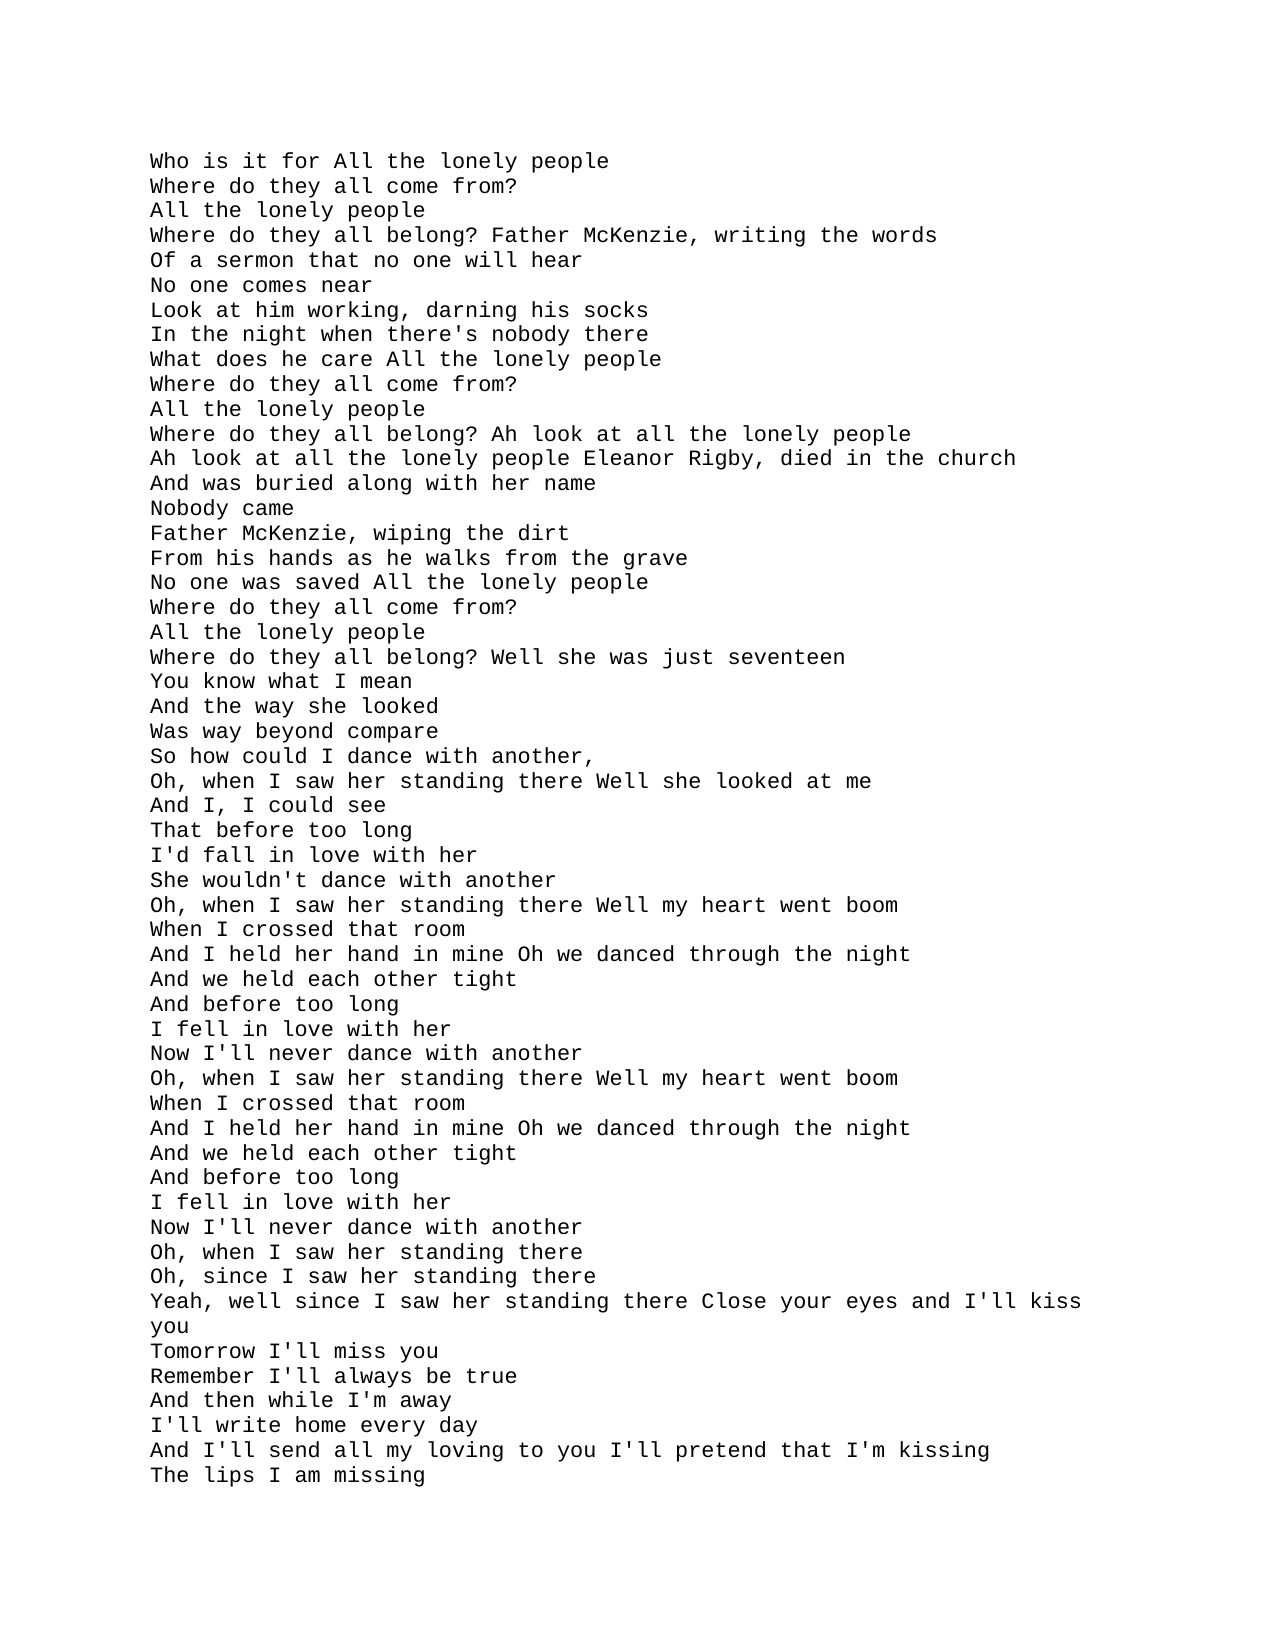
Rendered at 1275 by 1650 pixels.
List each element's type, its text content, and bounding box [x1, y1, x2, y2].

text Oh, when I saw her standing there Well she looked at me [150, 770, 1125, 794]
text No one comes near [150, 274, 1125, 299]
text Was way beyond compare [150, 720, 1125, 745]
text I'd fall in love with her [150, 844, 1125, 869]
text And was buried along with her name [150, 472, 1125, 497]
text From his hands as he walks from the grave [150, 547, 1125, 571]
text Oh, when I saw her standing there Well my heart went boom [150, 894, 1125, 918]
text Tomorrow I'll miss you [150, 1340, 1125, 1365]
text Who is it for All the lonely people [150, 150, 1125, 175]
text All the lonely people [150, 621, 1125, 646]
text Now I'll never dance with another [150, 1042, 1125, 1067]
text And before too long [150, 993, 1125, 1018]
text Yeah, well since I saw her standing there Close your eyes and I'll kiss you [150, 1290, 1125, 1340]
text When I crossed that room [150, 918, 1125, 943]
text Look at him working, darning his socks [150, 299, 1125, 323]
text Father McKenzie, wiping the dirt [150, 522, 1125, 547]
text In the night when there's nobody there [150, 323, 1125, 348]
text I fell in love with her [150, 1191, 1125, 1216]
text And I held her hand in mine Oh we danced through the night [150, 943, 1125, 968]
text Where do they all come from? [150, 373, 1125, 398]
text Where do they all come from? [150, 596, 1125, 621]
text And I, I could see [150, 794, 1125, 819]
text Oh, when I saw her standing there Well my heart went boom [150, 1067, 1125, 1092]
text I fell in love with her [150, 1018, 1125, 1042]
text Where do they all belong? Father McKenzie, writing the words [150, 224, 1125, 249]
text She wouldn't dance with another [150, 869, 1125, 894]
text You know what I mean [150, 671, 1125, 695]
text Oh, when I saw her standing there [150, 1241, 1125, 1266]
text Where do they all belong? Ah look at all the lonely people [150, 423, 1125, 447]
text And we held each other tight [150, 1142, 1125, 1166]
text Now I'll never dance with another [150, 1216, 1125, 1241]
text Where do they all belong? Well she was just seventeen [150, 646, 1125, 671]
text No one was saved All the lonely people [150, 571, 1125, 596]
text Remember I'll always be true [150, 1365, 1125, 1389]
text All the lonely people [150, 398, 1125, 423]
text Ah look at all the lonely people Eleanor Rigby, died in the church [150, 447, 1125, 472]
text What does he care All the lonely people [150, 348, 1125, 373]
text That before too long [150, 819, 1125, 844]
text The lips I am missing [150, 1464, 1125, 1489]
text Where do they all come from? [150, 175, 1125, 199]
text And then while I'm away [150, 1389, 1125, 1414]
text When I crossed that room [150, 1092, 1125, 1117]
text And I'll send all my loving to you I'll pretend that I'm kissing [150, 1439, 1125, 1464]
text And the way she looked [150, 695, 1125, 720]
text Nobody came [150, 497, 1125, 522]
text And I held her hand in mine Oh we danced through the night [150, 1117, 1125, 1142]
text I'll write home every day [150, 1414, 1125, 1439]
text Oh, since I saw her standing there [150, 1266, 1125, 1290]
text And we held each other tight [150, 968, 1125, 993]
text Of a sermon that no one will hear [150, 249, 1125, 274]
text And before too long [150, 1166, 1125, 1191]
text So how could I dance with another, [150, 745, 1125, 770]
text All the lonely people [150, 199, 1125, 224]
